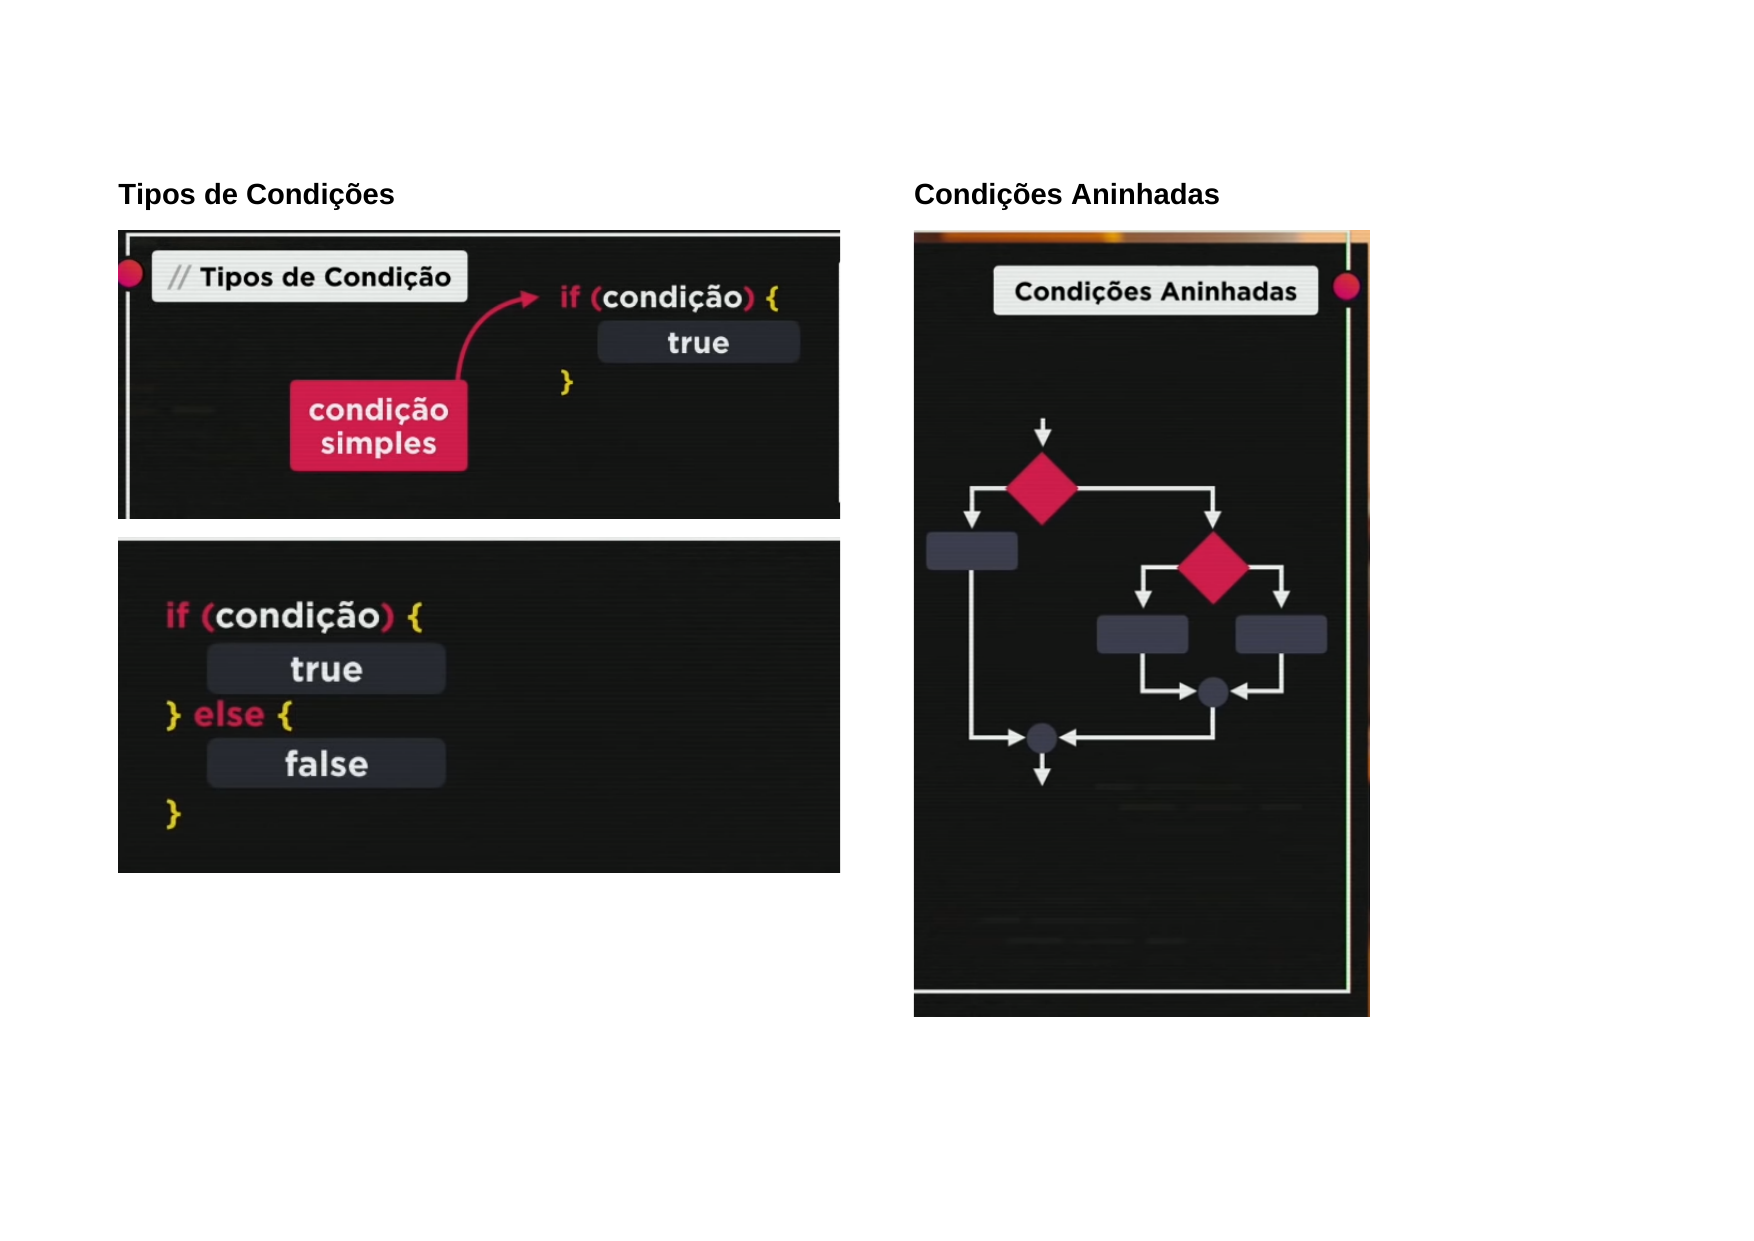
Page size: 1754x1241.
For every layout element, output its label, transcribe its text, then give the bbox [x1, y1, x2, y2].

picture [118, 537, 840, 873]
picture [913, 230, 1370, 1017]
picture [118, 230, 840, 519]
text Tipos de Condições [118, 177, 840, 211]
text Condições Aninhadas [914, 177, 1636, 211]
